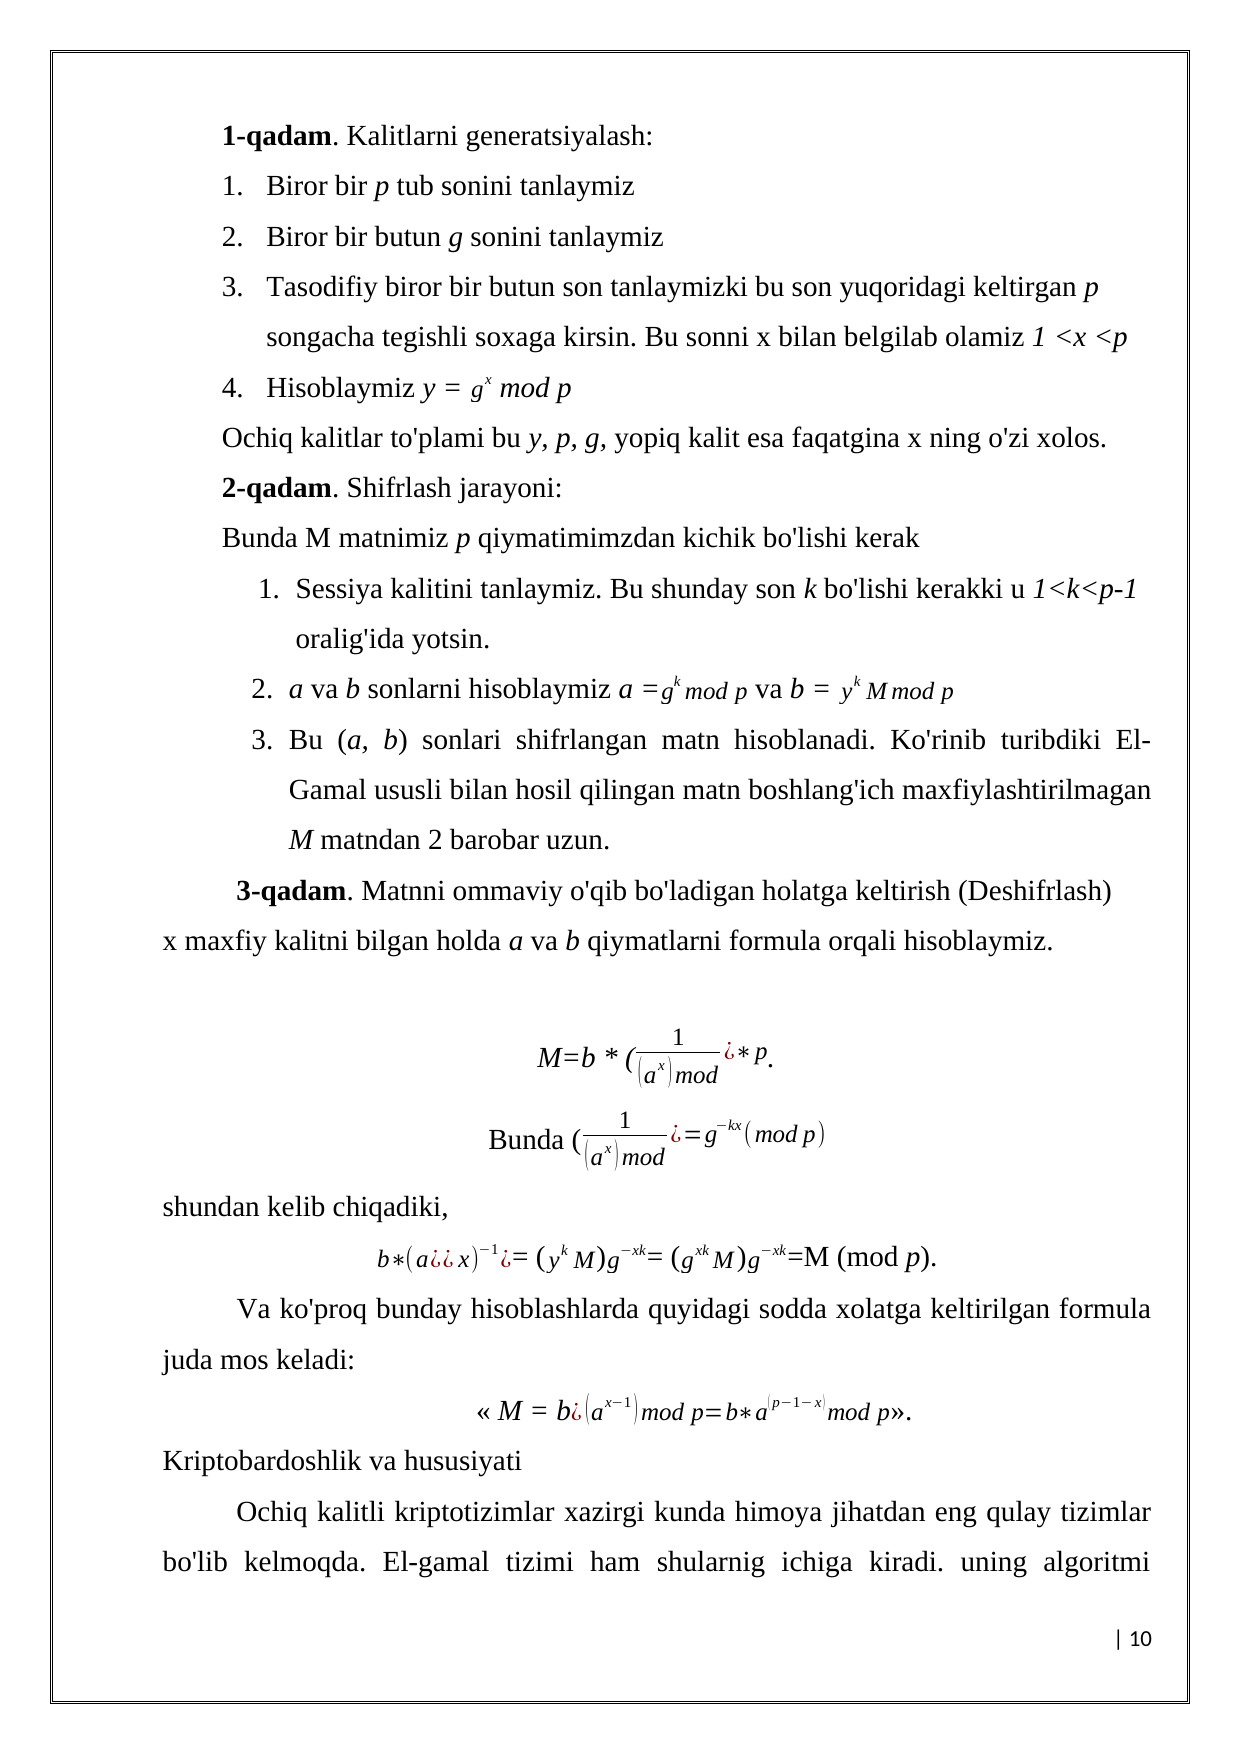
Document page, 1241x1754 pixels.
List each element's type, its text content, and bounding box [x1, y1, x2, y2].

text « M = b». [162, 1392, 1152, 1427]
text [162, 1494, 1152, 1578]
text shundan kelib chiqadiki, [162, 1189, 1152, 1222]
text Bunda ( [162, 1106, 1152, 1172]
text 3-qadam. Matnni ommaviy o'qib bo'ladigan holatga keltirish (Deshifrlash) [162, 873, 1152, 906]
text 1-qadam. Kalitlarni generatsiyalash: [162, 118, 1152, 152]
text M=b * (. [162, 1024, 1152, 1089]
list Sessiya kalitini tanlaymiz. Bu shunday son k bo'lishi kerakki u 1<k<p-1 oralig'ida yotsin. [258, 571, 1152, 655]
list Ochiq kalitlar to'plami bu y, p, g, yopiq kalit esa faqatgina x ning o'zi xolos. [162, 420, 1152, 453]
list Biror bir butun g sonini tanlaymiz [222, 219, 1152, 252]
text Kriptobardoshlik va hususiyati [162, 1443, 1152, 1477]
text = ()= ()=M (mod p). [162, 1239, 1152, 1275]
text Va ko'proq bunday hisoblashlarda quyidagi sodda xolatga keltirilgan formula juda mos keladi: [162, 1292, 1152, 1375]
list a va b sonlarni hisoblaymiz a = va b = [251, 672, 1152, 705]
text Bunda M matnimiz p qiymatimimzdan kichik bo'lishi kerak [162, 521, 1152, 554]
list Biror bir p tub sonini tanlaymiz [222, 168, 1152, 202]
text x maxfiy kalitni bilgan holda a va b qiymatlarni formula orqali hisoblaymiz. [162, 923, 1152, 957]
list Hisoblaymiz y = mod p [222, 370, 1152, 403]
text 2-qadam. Shifrlash jarayoni: [162, 470, 1152, 504]
list Bu (a, b) sonlari shifrlangan matn hisoblanadi. Ko'rinib turibdiki El-Gamal ususli bilan hosil qilingan matn boshlang'ich maxfiylashtirilmagan M matndan 2 barobar uzun. [251, 722, 1152, 856]
list Tasodifiy biror bir butun son tanlaymizki bu son yuqoridagi keltirgan p songacha tegishli soxaga kirsin. Bu sonni x bilan belgilab olamiz 1 <x <p [222, 269, 1152, 353]
